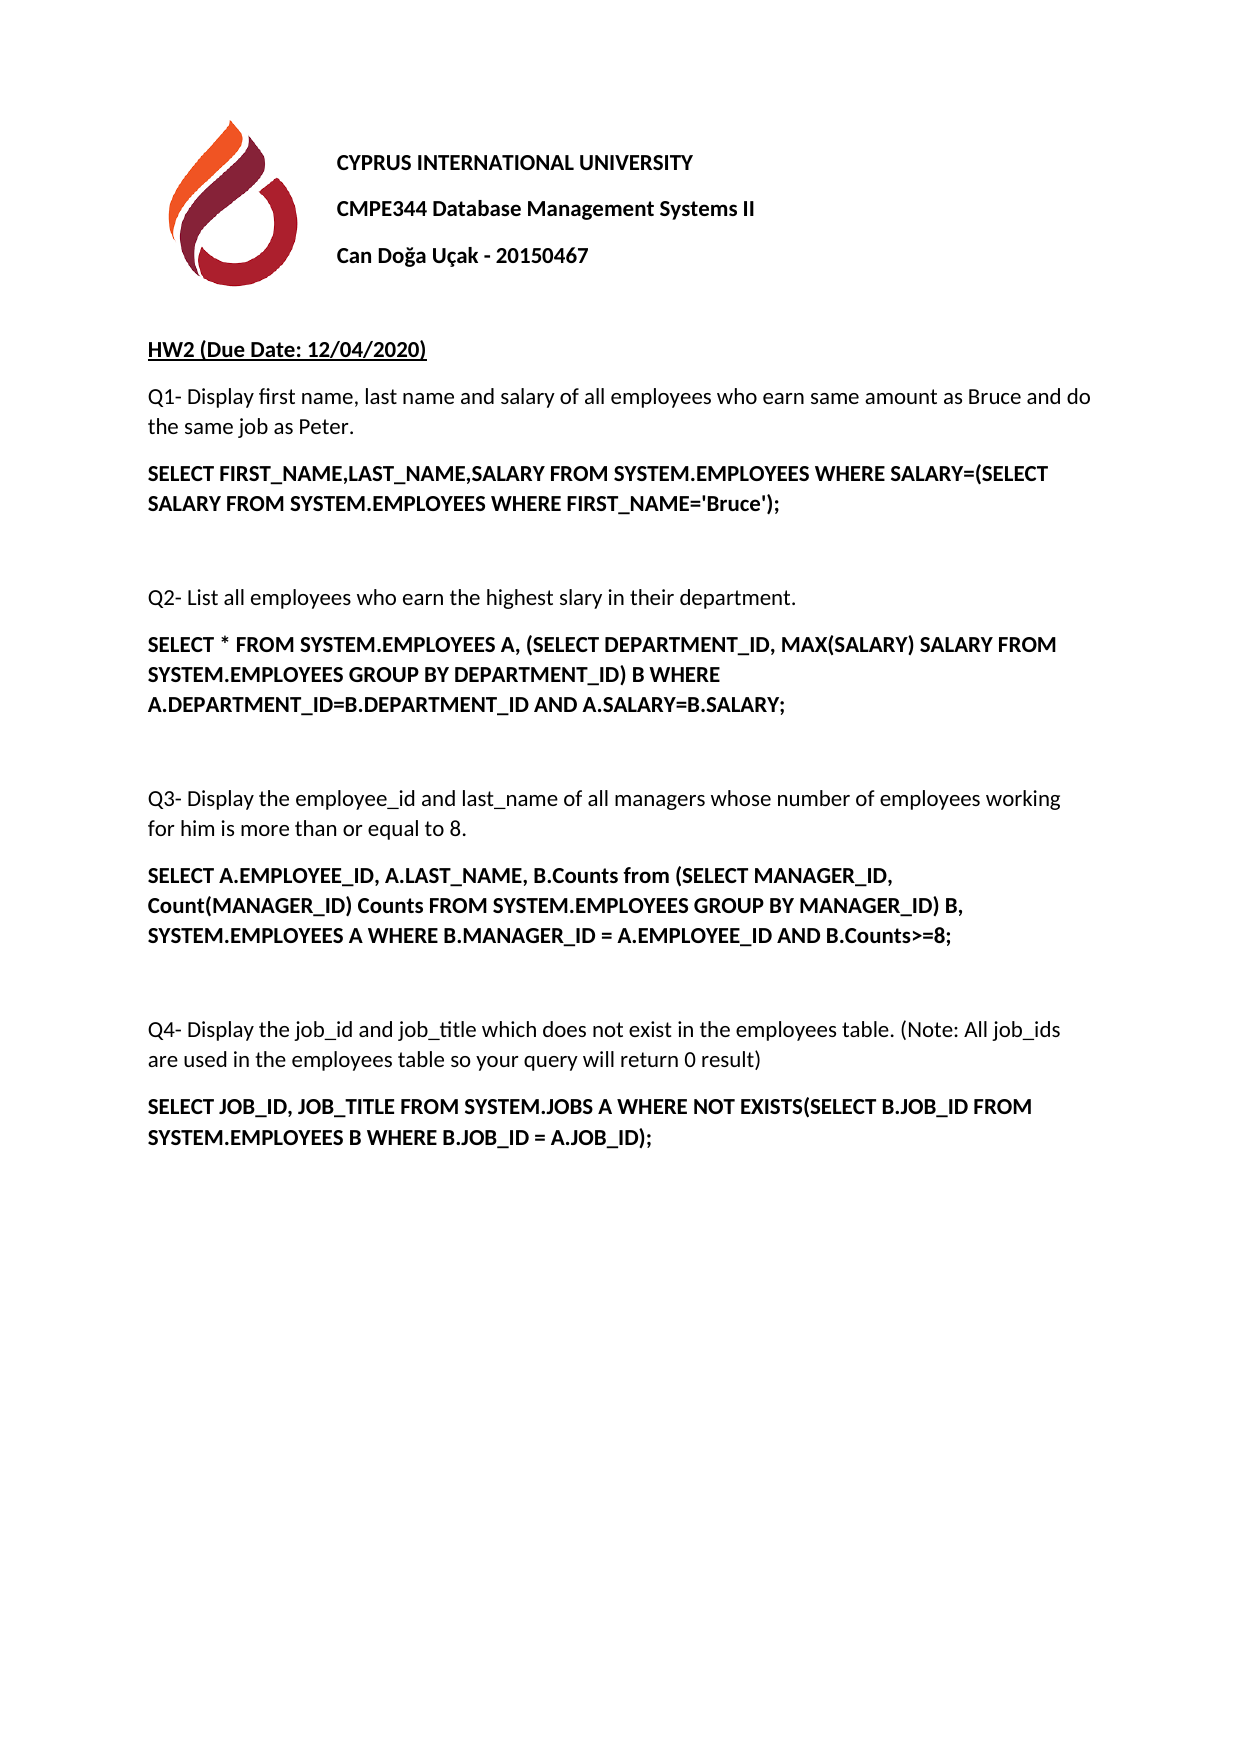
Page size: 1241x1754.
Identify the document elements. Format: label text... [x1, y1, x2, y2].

text Q2- List all employees who earn the highest slary in their department. [148, 583, 1093, 611]
text Q4- Display the job_id and job_title which does not exist in the employees table. (Note: All job_ids are used in the employees table so your query will return 0 result) [148, 1015, 1093, 1073]
text SELECT FIRST_NAME,LAST_NAME,SALARY FROM SYSTEM.EMPLOYEES WHERE SALARY=(SELECT SALARY FROM SYSTEM.EMPLOYEES WHERE FIRST_NAME='Bruce'); [148, 459, 1093, 517]
text SELECT JOB_ID, JOB_TITLE FROM SYSTEM.JOBS A WHERE NOT EXISTS(SELECT B.JOB_ID FROM SYSTEM.EMPLOYEES B WHERE B.JOB_ID = A.JOB_ID); [148, 1092, 1093, 1151]
text Q1- Display first name, last name and salary of all employees who earn same amount as Bruce and do the same job as Peter. [148, 382, 1093, 440]
text SELECT * FROM SYSTEM.EMPLOYEES A, (SELECT DEPARTMENT_ID, MAX(SALARY) SALARY FROM SYSTEM.EMPLOYEES GROUP BY DEPARTMENT_ID) B WHERE A.DEPARTMENT_ID=B.DEPARTMENT_ID AND A.SALARY=B.SALARY; [148, 630, 1093, 718]
text Q3- Display the employee_id and last_name of all managers whose number of employees working for him is more than or equal to 8. [148, 784, 1093, 842]
text HW2 (Due Date: 12/04/2020) [148, 335, 1093, 363]
text CMPE344 Database Management Systems II [318, 194, 1093, 222]
text SELECT A.EMPLOYEE_ID, A.LAST_NAME, B.Counts from (SELECT MANAGER_ID, Count(MANAGER_ID) Counts FROM SYSTEM.EMPLOYEES GROUP BY MANAGER_ID) B, SYSTEM.EMPLOYEES A WHERE B.MANAGER_ID = A.EMPLOYEE_ID AND B.Counts>=8; [148, 861, 1093, 949]
picture [147, 117, 318, 288]
text CYPRUS INTERNATIONAL UNIVERSITY [318, 148, 1093, 176]
text Can Doğa Uçak - 20150467 [318, 241, 1093, 269]
